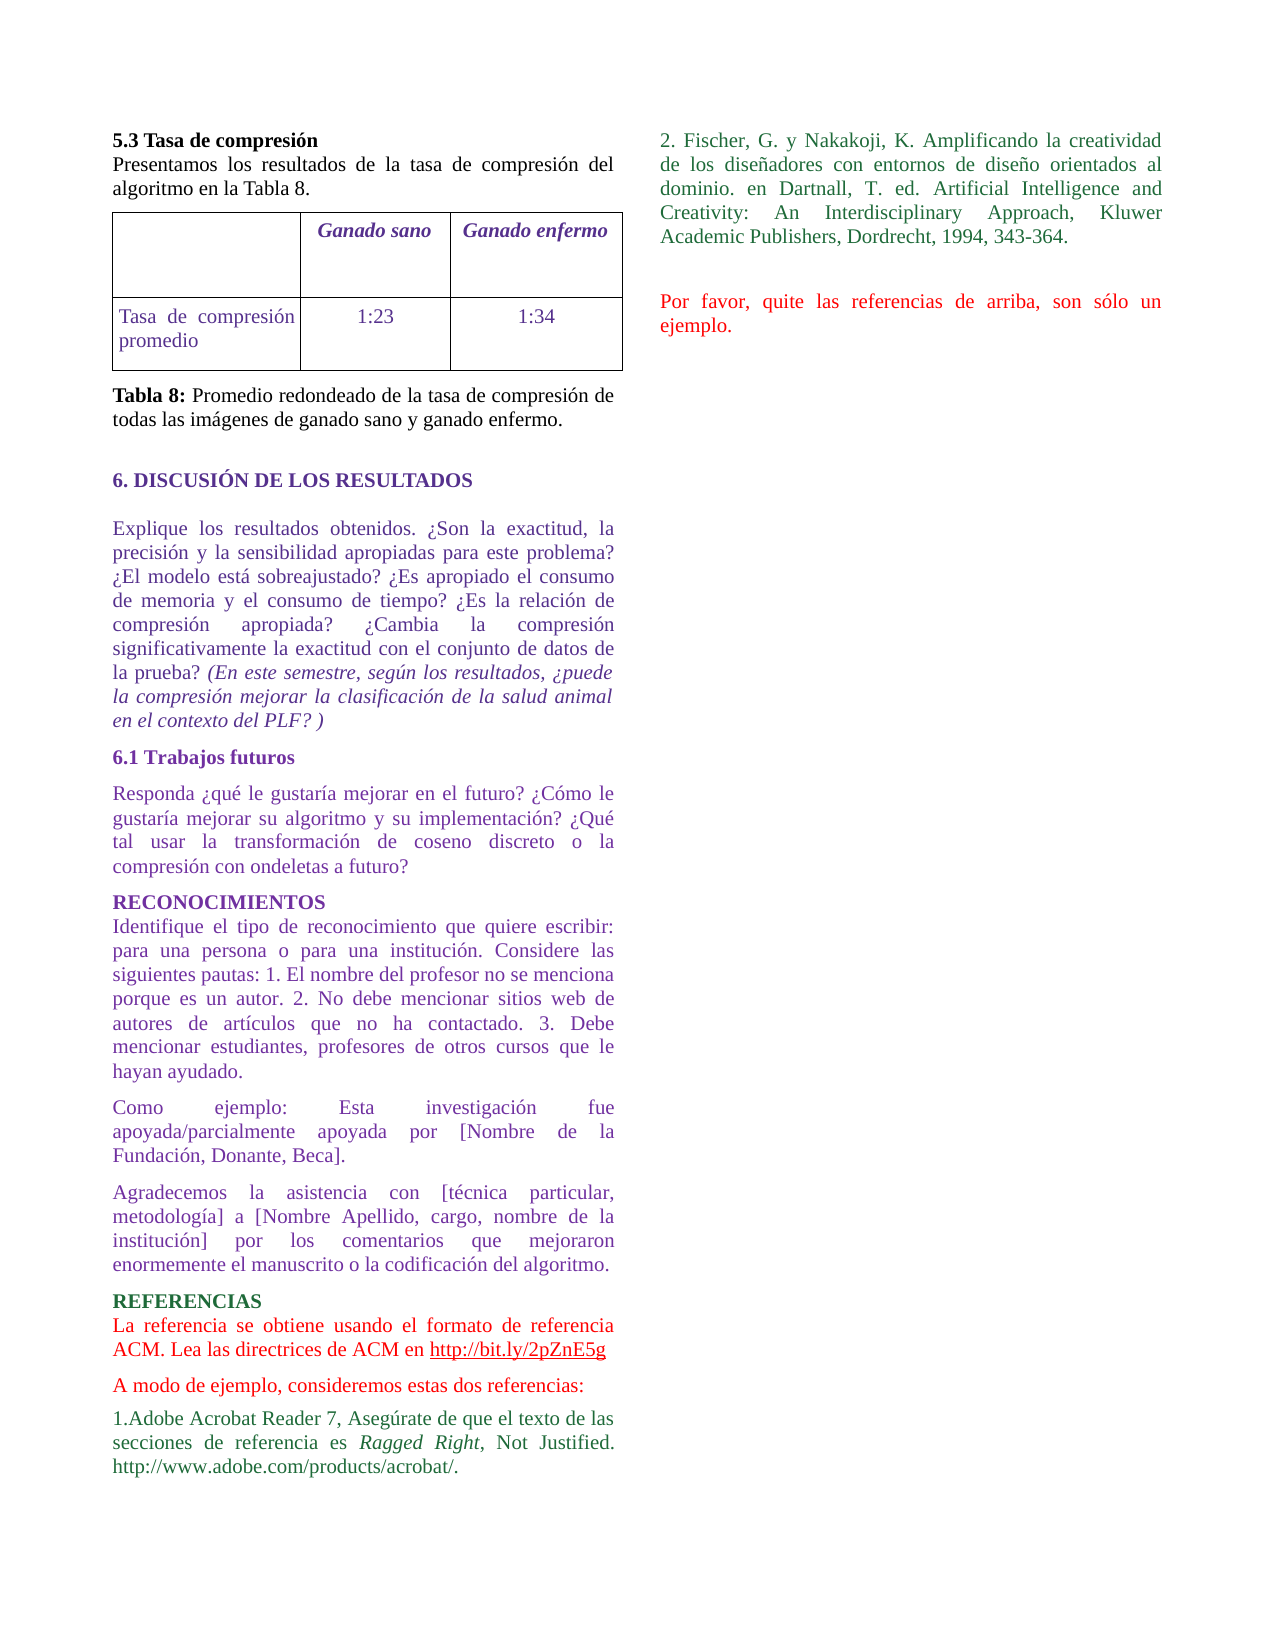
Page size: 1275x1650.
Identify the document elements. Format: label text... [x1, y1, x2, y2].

text 1.Adobe Acrobat Reader 7, Asegúrate de que el texto de las secciones de referencia es Ragged Right, Not Justified. http://www.adobe.com/products/acrobat/. [112, 1406, 615, 1478]
text Presentamos los resultados de la tasa de compresión del algoritmo en la Tabla 8. [112, 152, 615, 200]
subtitle Tabla 8: Promedio redondeado de la tasa de compresión de todas las imágenes de ganado sano y ganado enfermo. [112, 383, 615, 431]
text Explique los resultados obtenidos. ¿Son la exactitud, la precisión y la sensibilidad apropiadas para este problema? ¿El modelo está sobreajustado? ¿Es apropiado el consumo de memoria y el consumo de tiempo? ¿Es la relación de compresión apropiada? ¿Cambia la compresión significativamente la exactitud con el conjunto de datos de la prueba? (En este semestre, según los resultados, ¿puede la compresión mejorar la clasificación de la salud animal en el contexto del PLF? ) [112, 492, 615, 732]
text Responda ¿qué le gustaría mejorar en el futuro? ¿Cómo le gustaría mejorar su algoritmo y su implementación? ¿Qué tal usar la transformación de coseno discreto o la compresión con ondeletas a futuro? [112, 781, 615, 878]
subtitle 6. DISCUSIÓN DE LOS RESULTADOS [112, 468, 615, 492]
table_cell 1:23 [301, 298, 450, 370]
text 2. Fischer, G. y Nakakoji, K. Amplificando la creatividad de los diseñadores con entornos de diseño orientados al dominio. en Dartnall, T. ed. Artificial Intelligence and Creativity: An Interdisciplinary Approach, Kluwer Academic Publishers, Dordrecht, 1994, 343-364. [660, 127, 1162, 248]
table_header Ganado sano [301, 213, 450, 297]
text Identifique el tipo de reconocimiento que quiere escribir: para una persona o para una institución. Considere las siguientes pautas: 1. El nombre del profesor no se menciona porque es un autor. 2. No debe mencionar sitios web de autores de artículos que no ha contactado. 3. Debe mencionar estudiantes, profesores de otros cursos que le hayan ayudado. [112, 914, 615, 1083]
text 6.1 Trabajos futuros [112, 745, 615, 769]
text A modo de ejemplo, consideremos estas dos referencias: [112, 1373, 615, 1397]
table_cell Tasa de compresión promedio [113, 298, 300, 370]
table_cell 1:34 [451, 298, 622, 370]
table_header [113, 213, 300, 297]
text Por favor, quite las referencias de arriba, son sólo un ejemplo. [660, 288, 1162, 337]
subtitle RECONOCIMIENTOS [112, 890, 615, 914]
text La referencia se obtiene usando el formato de referencia ACM. Lea las directrices de ACM en http://bit.ly/2pZnE5g [112, 1313, 615, 1361]
text Agradecemos la asistencia con [técnica particular, metodología] a [Nombre Apellido, cargo, nombre de la institución] por los comentarios que mejoraron enormemente el manuscrito o la codificación del algoritmo. [112, 1180, 615, 1276]
text Como ejemplo: Esta investigación fue apoyada/parcialmente apoyada por [Nombre de la Fundación, Donante, Beca]. [112, 1095, 615, 1167]
table_header Ganado enfermo [451, 213, 622, 297]
subtitle 5.3 Tasa de compresión [112, 127, 615, 152]
subtitle REFERENCIAS [112, 1288, 615, 1313]
